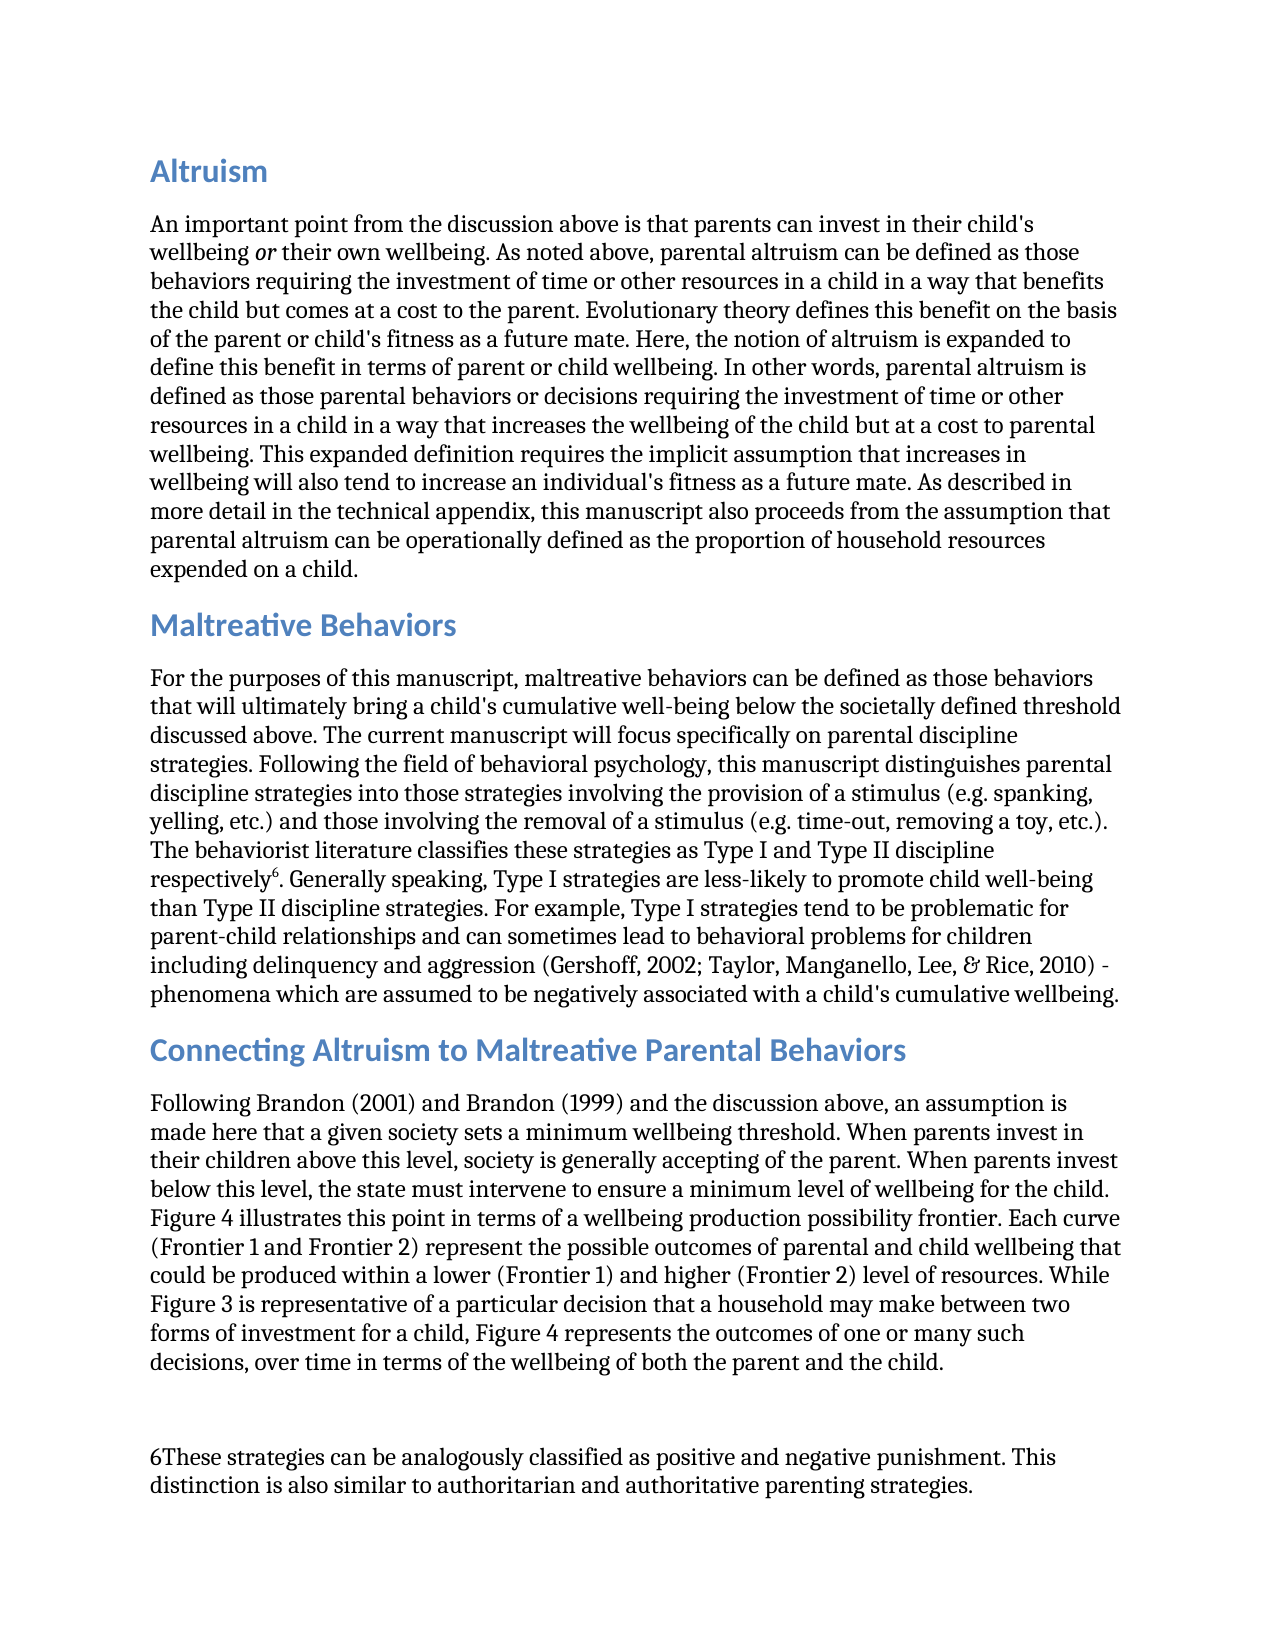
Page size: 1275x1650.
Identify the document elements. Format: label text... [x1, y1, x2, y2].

subtitle Altruism [150, 150, 1125, 191]
text Following Brandon (2001) and Brandon (1999) and the discussion above, an assumption is made here that a given society sets a minimum wellbeing threshold. When parents invest in their children above this level, society is generally accepting of the parent. When parents invest below this level, the state must intervene to ensure a minimum level of wellbeing for the child. Figure 4 illustrates this point in terms of a wellbeing production possibility frontier. Each curve (Frontier 1 and Frontier 2) represent the possible outcomes of parental and child wellbeing that could be produced within a lower (Frontier 1) and higher (Frontier 2) level of resources. While Figure 3 is representative of a particular decision that a household may make between two forms of investment for a child, Figure 4 represents the outcomes of one or many such decisions, over time in terms of the wellbeing of both the parent and the child. [150, 1089, 1125, 1376]
text For the purposes of this manuscript, maltreative behaviors can be defined as those behaviors that will ultimately bring a child's cumulative well-being below the societally defined threshold discussed above. The current manuscript will focus specifically on parental discipline strategies. Following the field of behavioral psychology, this manuscript distinguishes parental discipline strategies into those strategies involving the provision of a stimulus (e.g. spanking, yelling, etc.) and those involving the removal of a stimulus (e.g. time-out, removing a toy, etc.). The behaviorist literature classifies these strategies as Type I and Type II discipline respectively. Generally speaking, Type I strategies are less-likely to promote child well-being than Type II discipline strategies. For example, Type I strategies tend to be problematic for parent-child relationships and can sometimes lead to behavioral problems for children including delinquency and aggression (Gershoff, 2002; Taylor, Manganello, Lee, & Rice, 2010) - phenomena which are assumed to be negatively associated with a child's cumulative wellbeing. [150, 663, 1125, 1008]
subtitle Connecting Altruism to Maltreative Parental Behaviors [150, 1029, 1125, 1070]
subtitle Maltreative Behaviors [150, 604, 1125, 645]
text An important point from the discussion above is that parents can invest in their child's wellbeing or their own wellbeing. As noted above, parental altruism can be defined as those behaviors requiring the investment of time or other resources in a child in a way that benefits the child but comes at a cost to the parent. Evolutionary theory defines this benefit on the basis of the parent or child's fitness as a future mate. Here, the notion of altruism is expanded to define this benefit in terms of parent or child wellbeing. In other words, parental altruism is defined as those parental behaviors or decisions requiring the investment of time or other resources in a child in a way that increases the wellbeing of the child but at a cost to parental wellbeing. This expanded definition requires the implicit assumption that increases in wellbeing will also tend to increase an individual's fitness as a future mate. As described in more detail in the technical appendix, this manuscript also proceeds from the assumption that parental altruism can be operationally defined as the proportion of household resources expended on a child. [150, 209, 1125, 583]
